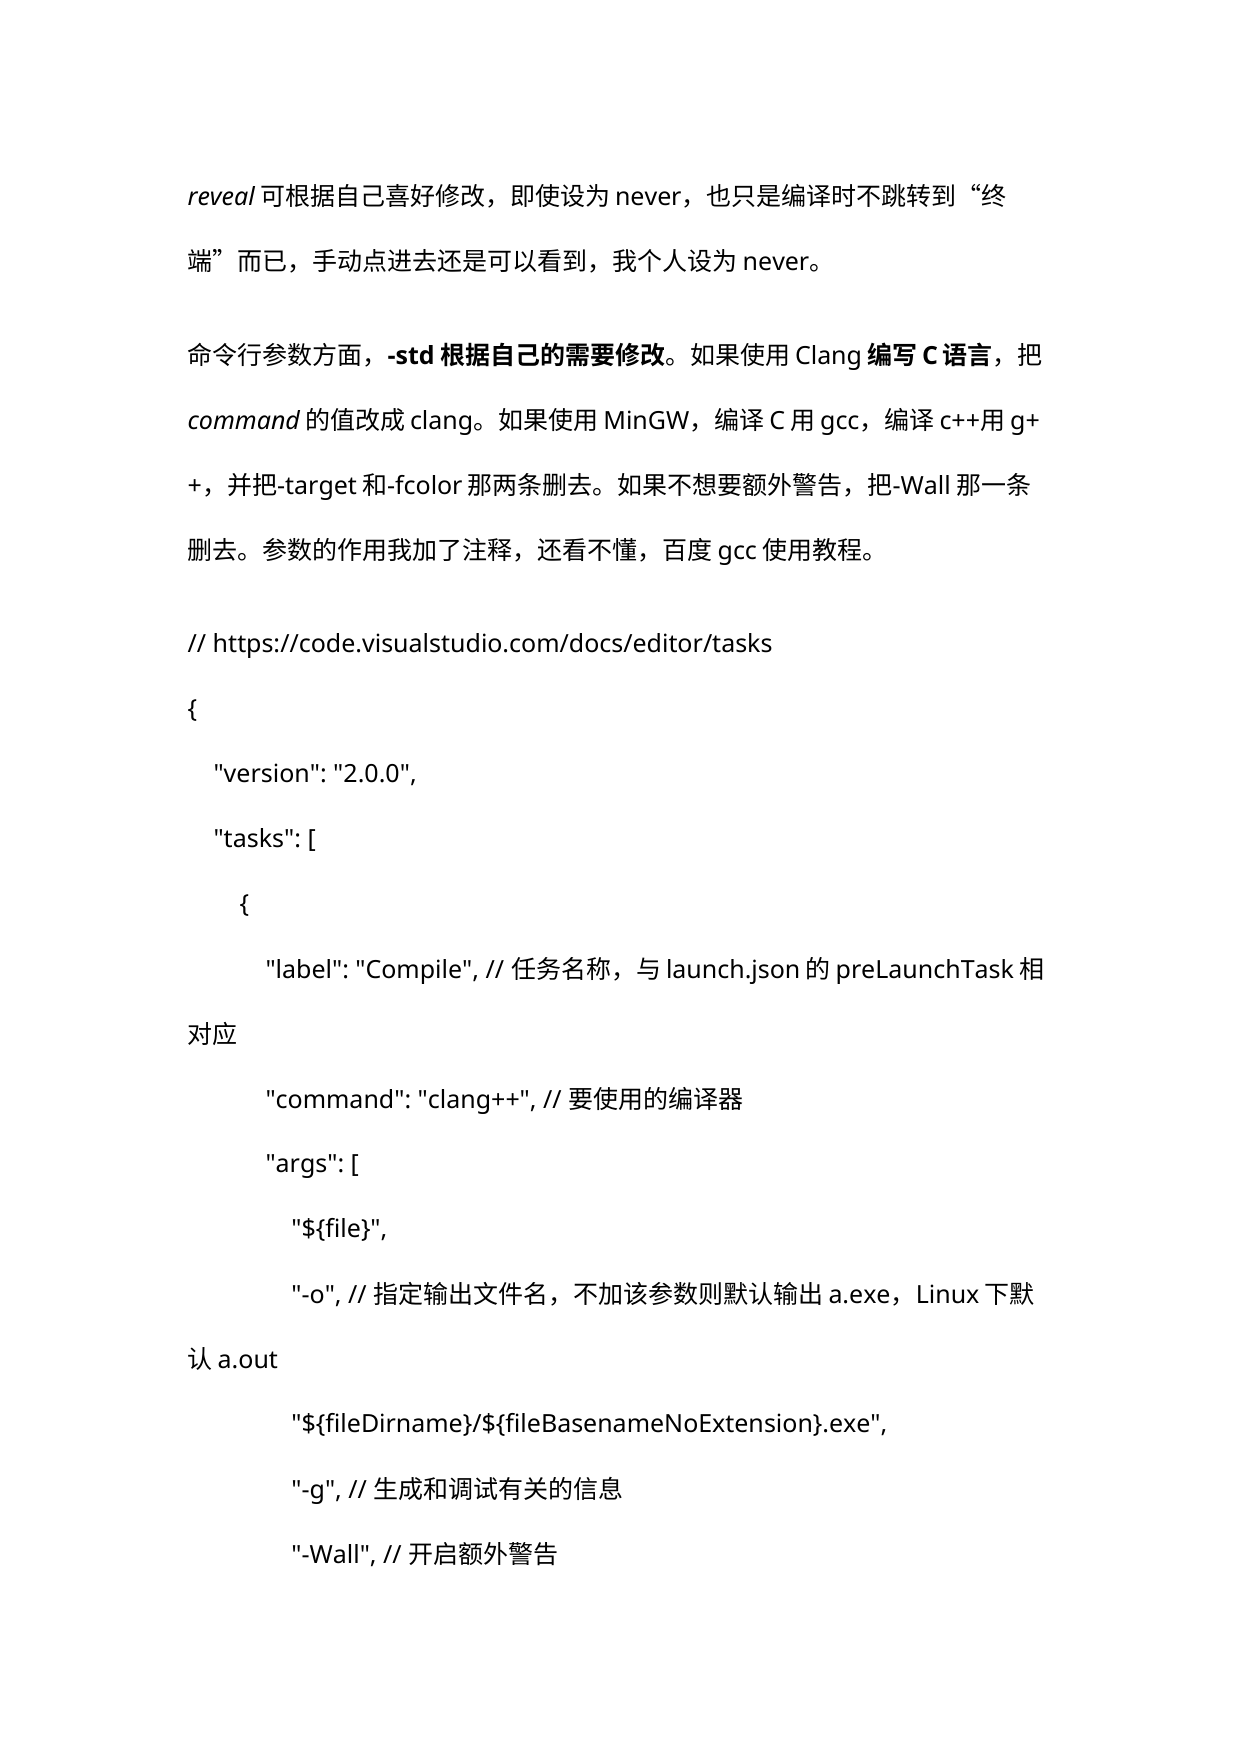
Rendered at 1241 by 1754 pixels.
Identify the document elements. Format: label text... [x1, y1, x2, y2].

text "${file}", [187, 1195, 1053, 1260]
text "-o", // 指定输出文件名，不加该参数则默认输出a.exe，Linux下默认a.out [187, 1260, 1053, 1390]
text "${fileDirname}/${fileBasenameNoExtension}.exe", [187, 1390, 1053, 1455]
text "label": "Compile", // 任务名称，与launch.json的preLaunchTask相对应 [187, 935, 1053, 1065]
text 命令行参数方面，-std根据自己的需要修改。如果使用Clang编写C语言，把command的值改成clang。如果使用MinGW，编译C用gcc，编译c++用g++，并把-target和-fcolor那两条删去。如果不想要额外警告，把-Wall那一条删去。参数的作用我加了注释，还看不懂，百度gcc使用教程。 [187, 321, 1053, 581]
text "-Wall", // 开启额外警告 [187, 1520, 1053, 1585]
text "command": "clang++", // 要使用的编译器 [187, 1065, 1053, 1130]
text reveal可根据自己喜好修改，即使设为never，也只是编译时不跳转到“终端”而已，手动点进去还是可以看到，我个人设为never。 [187, 162, 1053, 292]
text "tasks": [ [187, 805, 1053, 870]
text "version": "2.0.0", [187, 740, 1053, 805]
text "args": [ [187, 1130, 1053, 1195]
text { [187, 675, 1053, 740]
text "-g", // 生成和调试有关的信息 [187, 1455, 1053, 1520]
text { [187, 870, 1053, 935]
text // https://code.visualstudio.com/docs/editor/tasks [187, 610, 1053, 675]
